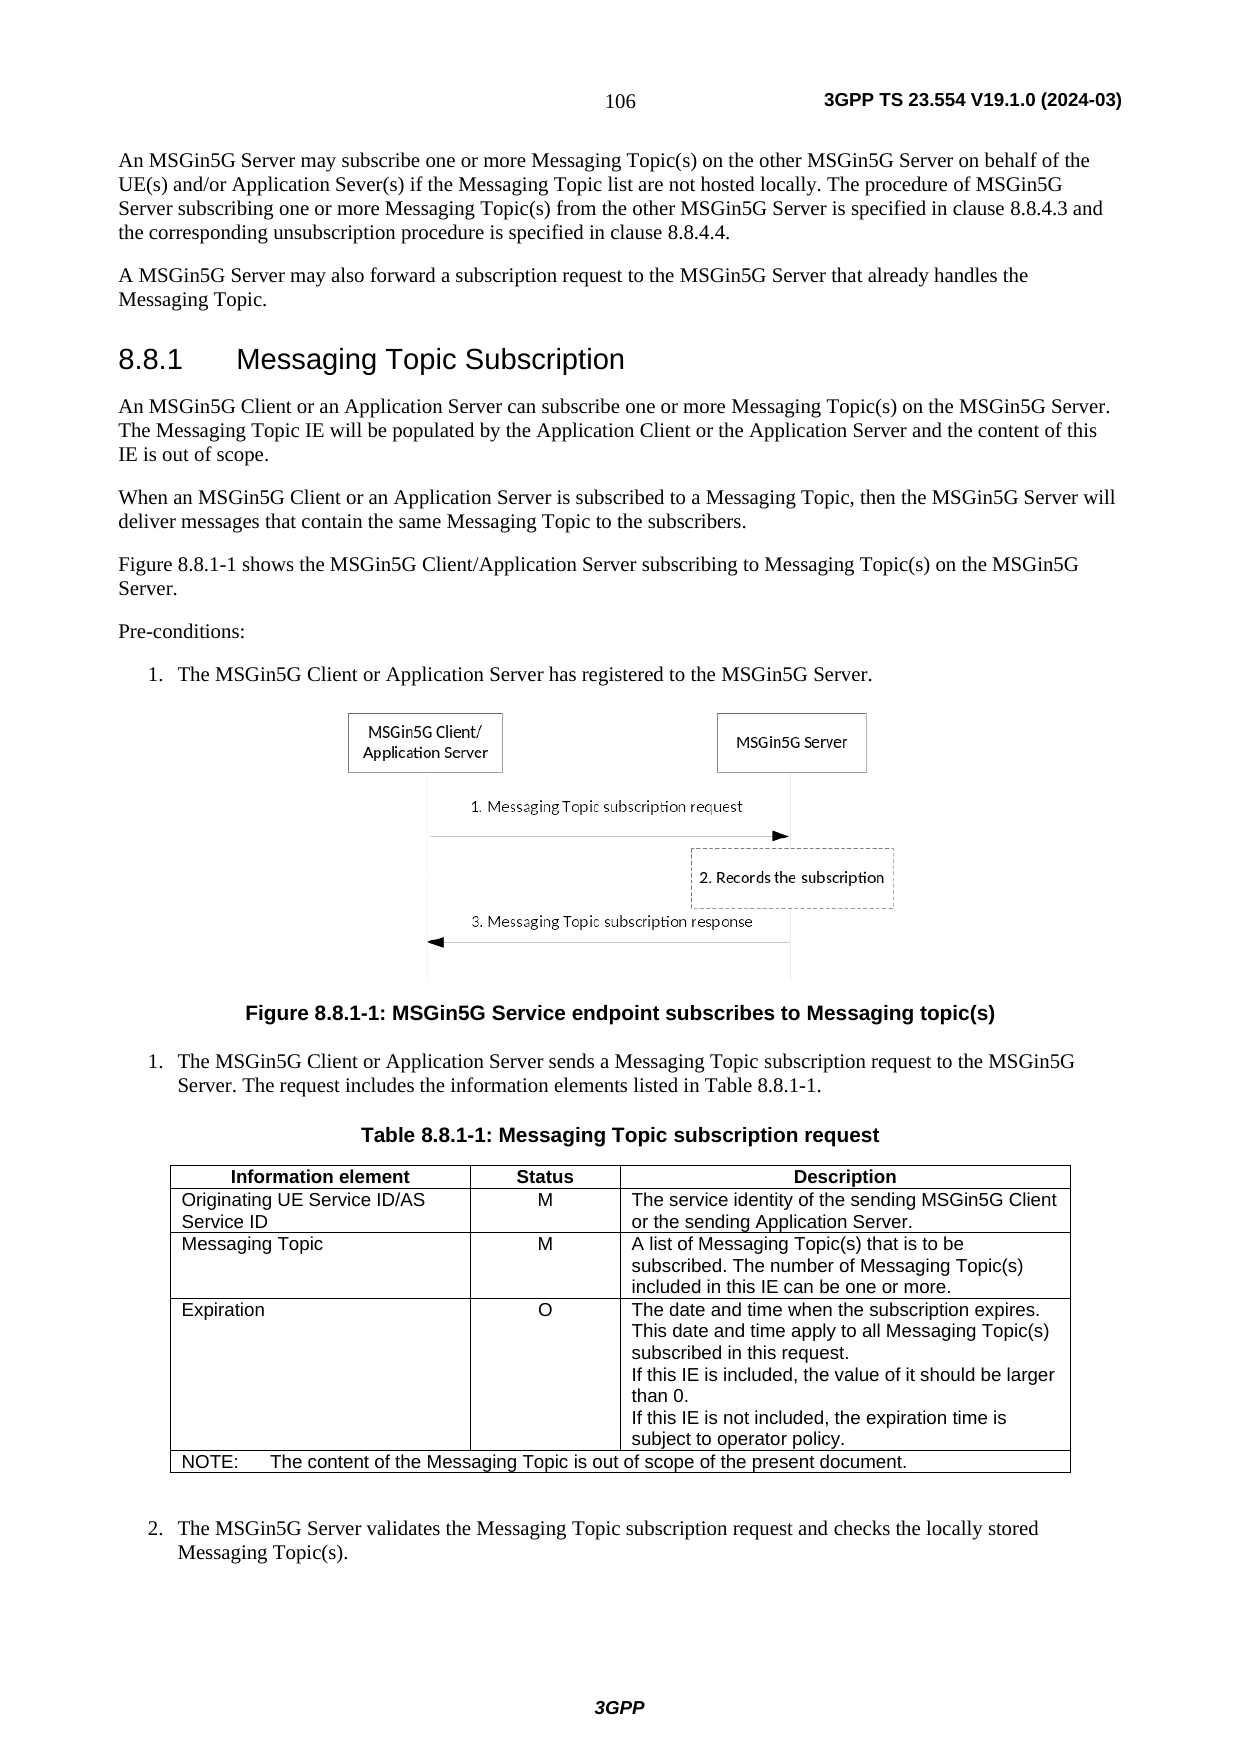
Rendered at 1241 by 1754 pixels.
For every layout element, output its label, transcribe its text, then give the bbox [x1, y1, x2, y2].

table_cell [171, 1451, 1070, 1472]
text Pre-conditions: [118, 619, 1122, 643]
text 2. The MSGin5G Server validates the Messaging Topic subscription request and checks the locally stored Messaging Topic(s). [148, 1516, 1122, 1564]
text When an MSGin5G Client or an Application Server is subscribed to a Messaging Topic, then the MSGin5G Server will deliver messages that contain the same Messaging Topic to the subscribers. [118, 485, 1122, 533]
text Figure 8.8.1-1 shows the MSGin5G Client/Application Server subscribing to Messaging Topic(s) on the MSGin5G Server. [118, 552, 1122, 600]
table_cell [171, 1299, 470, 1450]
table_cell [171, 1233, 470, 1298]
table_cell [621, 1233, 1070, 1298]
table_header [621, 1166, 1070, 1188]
text 1. The MSGin5G Client or Application Server sends a Messaging Topic subscription request to the MSGin5G Server. The request includes the information elements listed in Table 8.8.1-1. [148, 1049, 1122, 1097]
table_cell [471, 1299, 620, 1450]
subtitle 8.8.1 Messaging Topic Subscription [118, 342, 1122, 375]
text Table 8.8.1-1: Messaging Topic subscription request [118, 1122, 1122, 1146]
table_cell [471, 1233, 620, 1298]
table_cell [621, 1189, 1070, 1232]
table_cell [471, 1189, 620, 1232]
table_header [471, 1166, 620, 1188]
text A MSGin5G Server may also forward a subscription request to the MSGin5G Server that already handles the Messaging Topic. [118, 262, 1122, 311]
text An MSGin5G Client or an Application Server can subscribe one or more Messaging Topic(s) on the MSGin5G Server. The Messaging Topic IE will be populated by the Application Client or the Application Server and the content of this IE is out of scope. [118, 394, 1122, 466]
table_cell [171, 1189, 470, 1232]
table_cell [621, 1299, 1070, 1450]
text Figure 8.8.1-1: MSGin5G Service endpoint subscribes to Messaging topic(s) [118, 1000, 1122, 1024]
text 1. The MSGin5G Client or Application Server has registered to the MSGin5G Server. [148, 662, 1122, 686]
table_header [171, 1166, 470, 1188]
text An MSGin5G Server may subscribe one or more Messaging Topic(s) on the other MSGin5G Server on behalf of the UE(s) and/or Application Sever(s) if the Messaging Topic list are not hosted locally. The procedure of MSGin5G Server subscribing one or more Messaging Topic(s) from the other MSGin5G Server is specified in clause 8.8.4.3 and the corresponding unsubscription procedure is specified in clause 8.8.4.4. [118, 147, 1122, 244]
